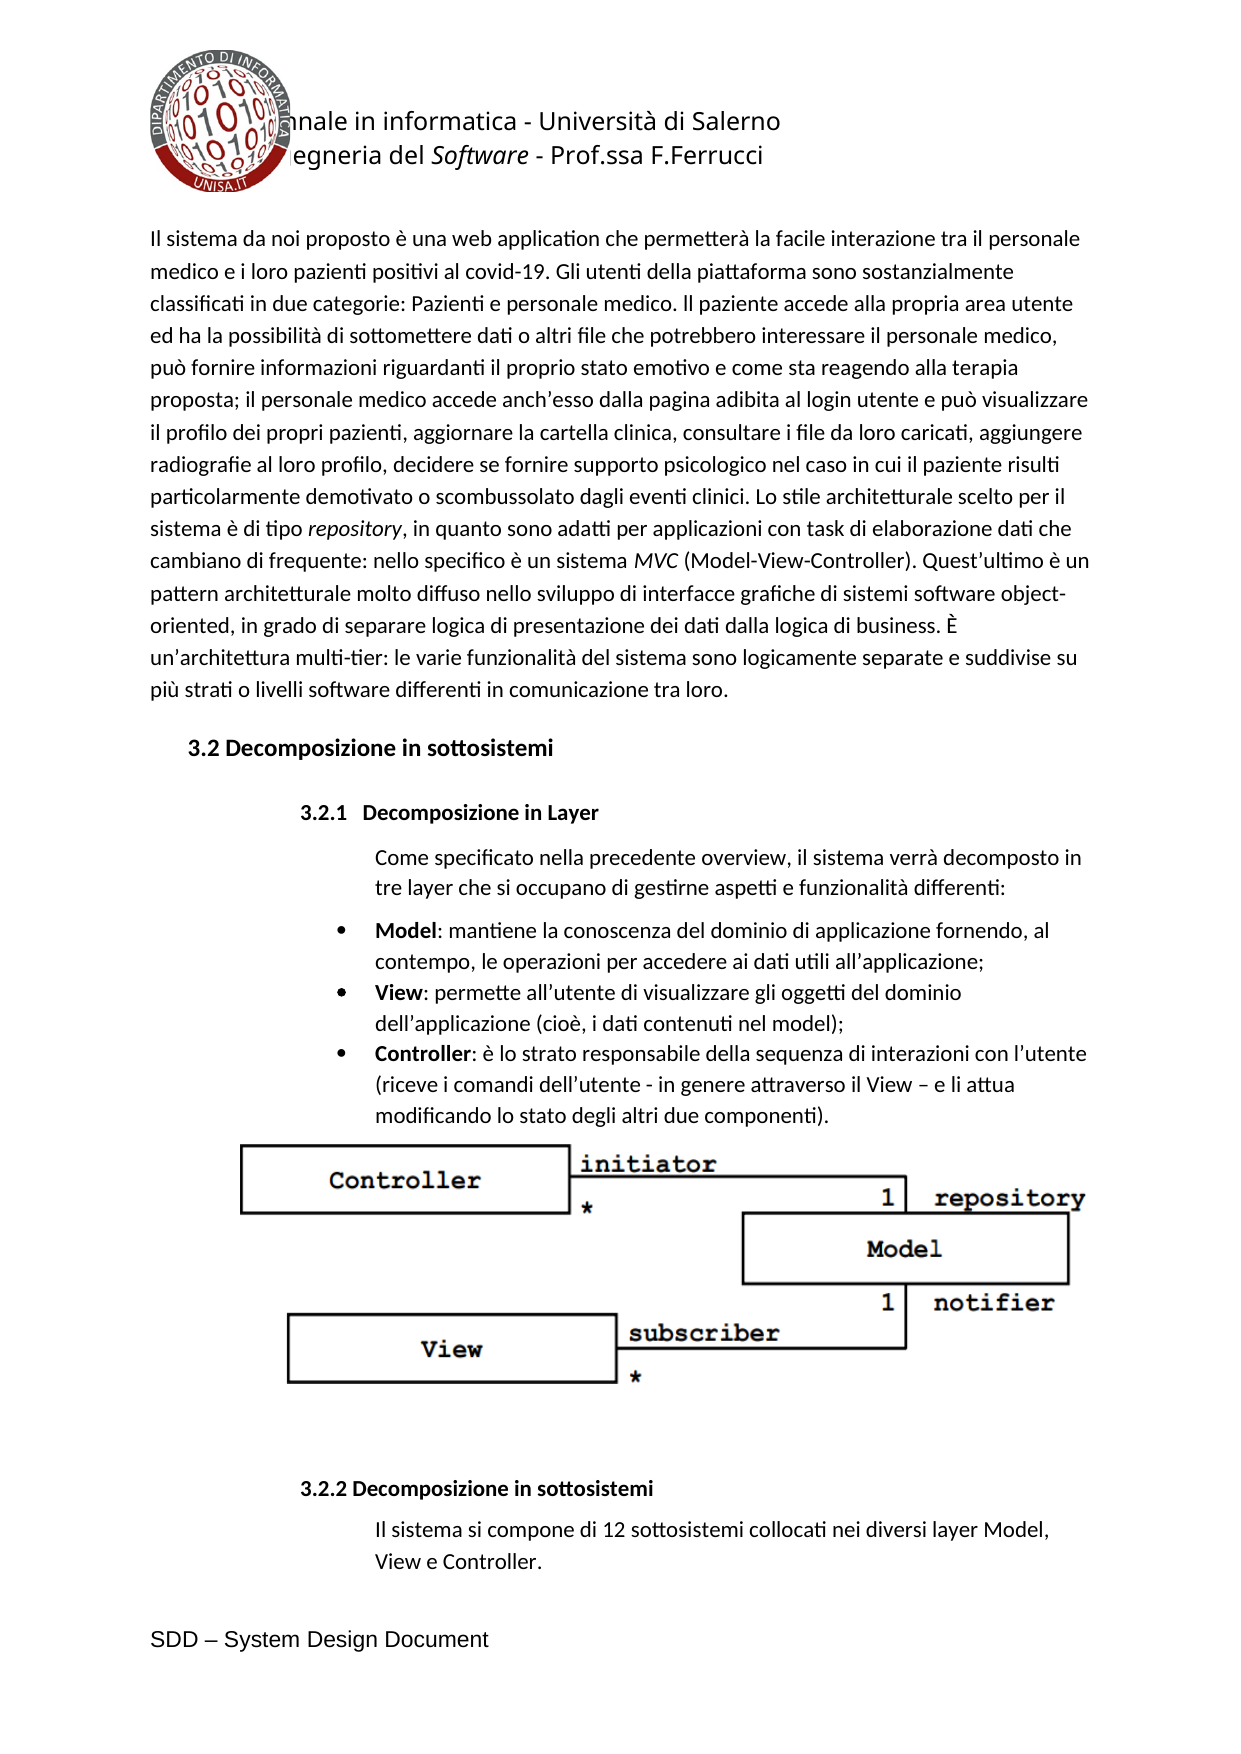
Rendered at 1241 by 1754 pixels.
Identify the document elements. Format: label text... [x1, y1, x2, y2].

list Controller: è lo strato responsabile della sequenza di interazioni con l’utente (riceve i comandi dell’utente - in genere attraverso il View – e li attua modificando lo stato degli altri due componenti). [337, 1039, 1090, 1129]
list View: permette all’utente di visualizzare gli oggetti del dominio dell’applicazione (cioè, i dati contenuti nel model); [337, 978, 1090, 1037]
text Il sistema da noi proposto è una web application che permetterà la facile interazione tra il personale medico e i loro pazienti positivi al covid-19. Gli utenti della piattaforma sono sostanzialmente classificati in due categorie: Pazienti e personale medico. ll paziente accede alla propria area utente ed ha la possibilità di sottomettere dati o altri file che potrebbero interessare il personale medico, può fornire informazioni riguardanti il proprio stato emotivo e come sta reagendo alla terapia proposta; il personale medico accede anch’esso dalla pagina adibita al login utente e può visualizzare il profilo dei propri pazienti, aggiornare la cartella clinica, consultare i file da loro caricati, aggiungere radiografie al loro profilo, decidere se fornire supporto psicologico nel caso in cui il paziente risulti particolarmente demotivato o scombussolato dagli eventi clinici. Lo stile architetturale scelto per il sistema è di tipo repository, in quanto sono adatti per applicazioni con task di elaborazione dati che cambiano di frequente: nello specifico è un sistema MVC (Model-View-Controller). Quest’ultimo è un pattern architetturale molto diffuso nello sviluppo di interfacce grafiche di sistemi software object-oriented, in grado di separare logica di presentazione dei dati dalla logica di business. È un’architettura multi-tier: le varie funzionalità del sistema sono logicamente separate e suddivise su più strati o livelli software differenti in comunicazione tra loro. [150, 224, 1090, 703]
list Model: mantiene la conoscenza del dominio di applicazione fornendo, al contempo, le operazioni per accedere ai dati utili all’applicazione; [337, 917, 1090, 975]
picture [240, 1144, 1086, 1384]
subtitle 3.2.2 Decomposizione in sottosistemi [225, 1474, 1090, 1502]
picture [149, 50, 290, 191]
text Il sistema si compone di 12 sottosistemi collocati nei diversi layer Model, View e Controller. [375, 1515, 1090, 1575]
text Come specificato nella precedente overview, il sistema verrà decomposto in tre layer che si occupano di gestirne aspetti e funzionalità differenti: [375, 843, 1090, 901]
list 3.2 Decomposizione in sottosistemi [187, 732, 1090, 763]
subtitle 3.2.1 Decomposizione in Layer [225, 798, 1090, 826]
